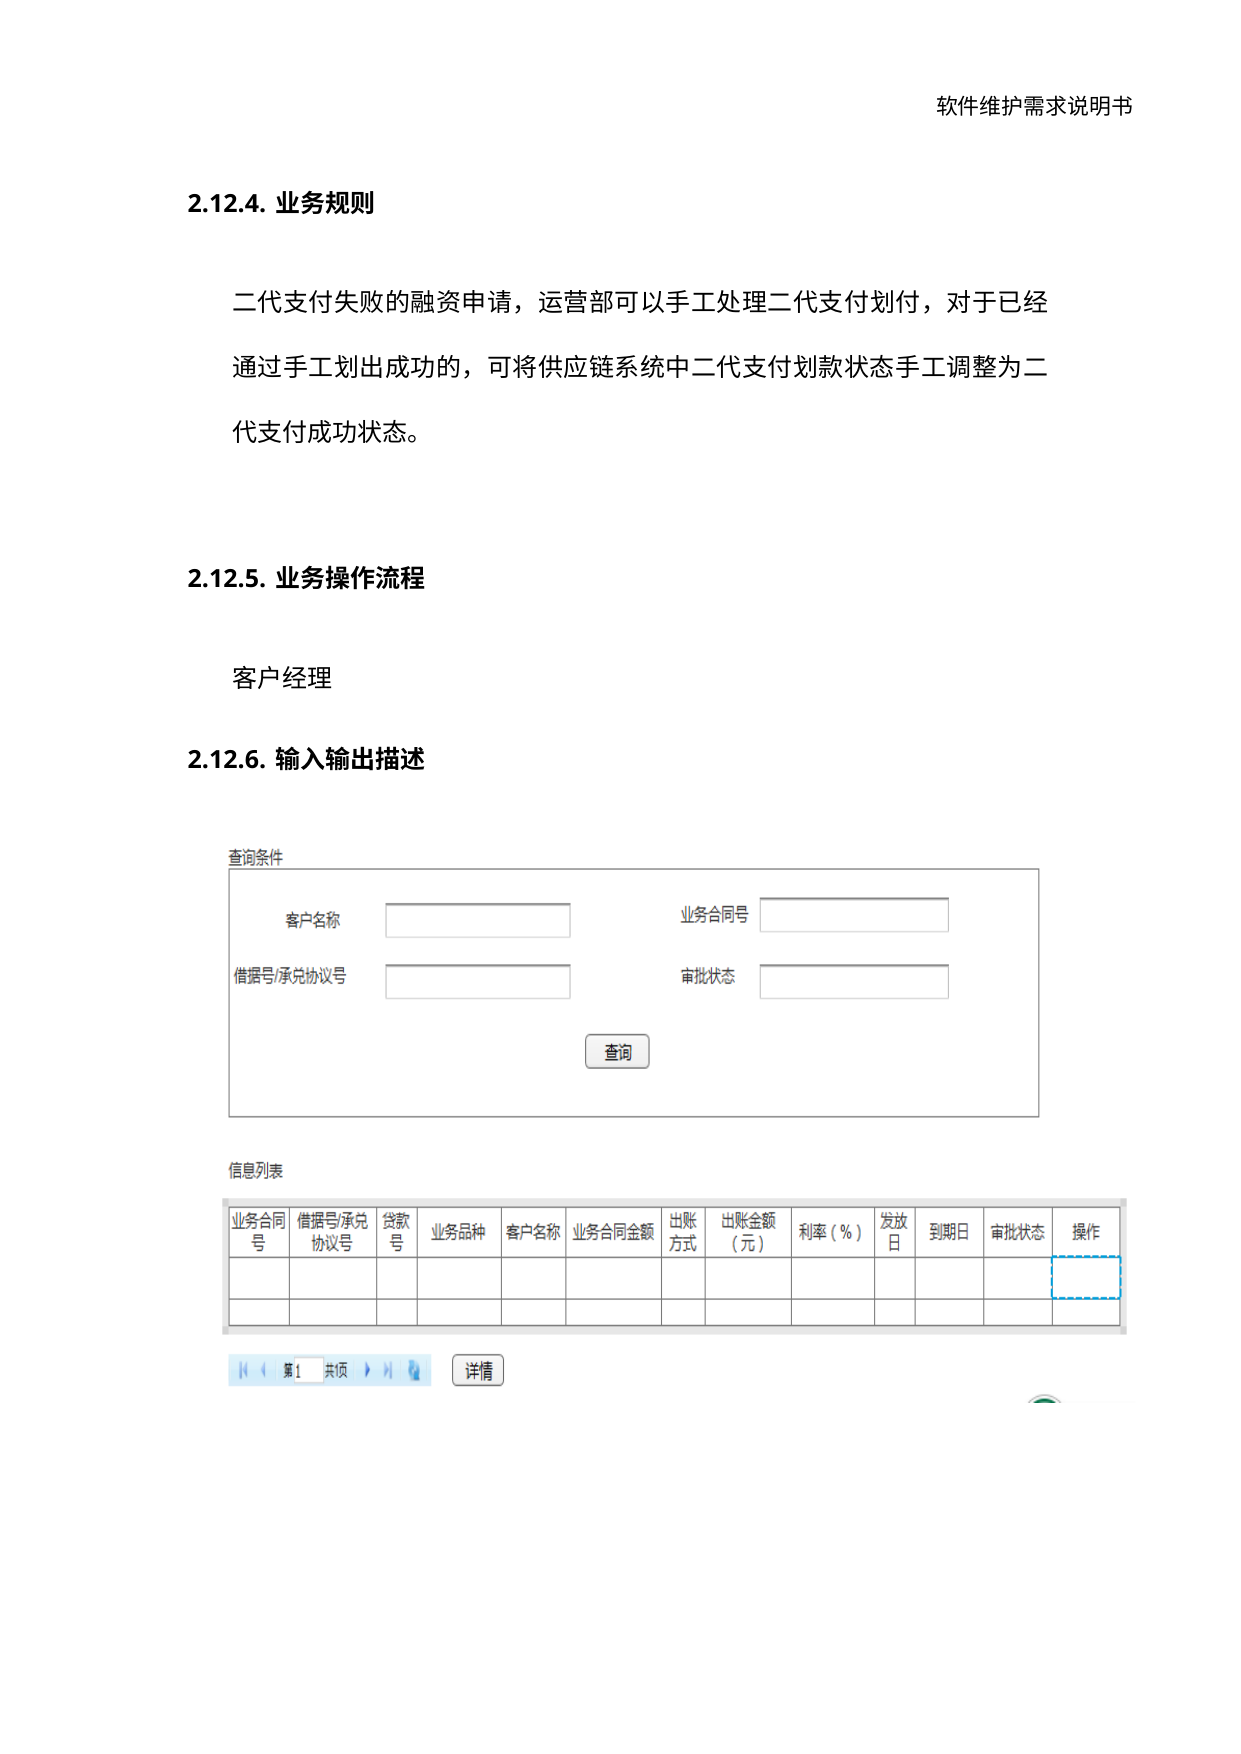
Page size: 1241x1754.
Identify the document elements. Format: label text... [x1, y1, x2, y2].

subtitle 业务操作流程 [187, 544, 1053, 609]
subtitle 输入输出描述 [187, 725, 1053, 790]
list 二代支付失败的融资申请，运营部可以手工处理二代支付划付，对于已经通过手工划出成功的，可将供应链系统中二代支付划款状态手工调整为二代支付成功状态。 [232, 268, 1050, 463]
subtitle 业务规则 [187, 169, 1053, 234]
picture [187, 824, 1161, 1403]
list 客户经理 [232, 644, 1053, 709]
